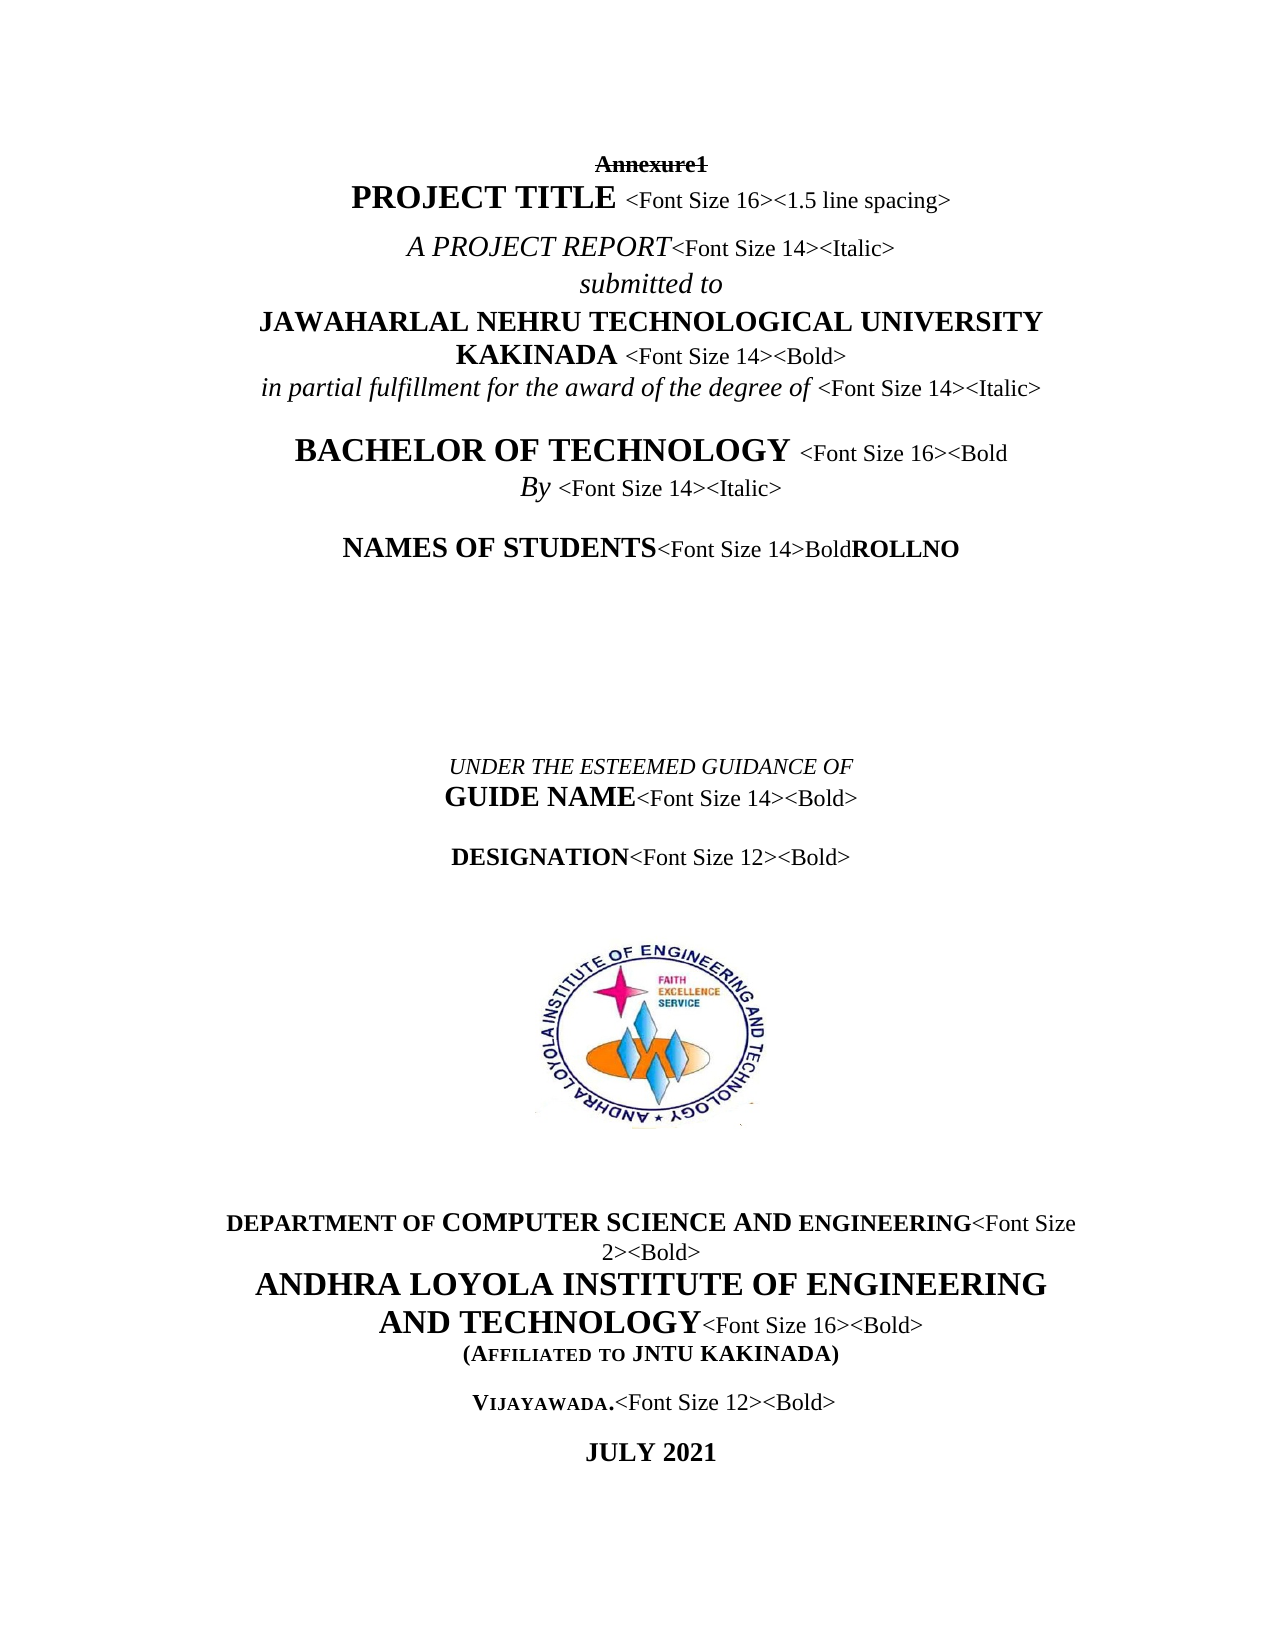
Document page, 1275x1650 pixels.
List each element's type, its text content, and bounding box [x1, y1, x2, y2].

text By <Font Size 14><Italic> [223, 469, 1079, 503]
text JULY 2021 [223, 1436, 1079, 1467]
text GUIDE NAME<Font Size 14><Bold> [223, 779, 1079, 813]
text in partial fulfillment for the award of the degree of <Font Size 14><Italic> [223, 371, 1079, 402]
text BACHELOR OF TECHNOLOGY <Font Size 16><Bold [223, 431, 1079, 469]
text (Affiliated to JNTU KAKINADA) [223, 1340, 1079, 1367]
text DESIGNATION<Font Size 12><Bold> [223, 842, 1079, 870]
text ANDHRA LOYOLA INSTITUTE OF ENGINEERING AND TECHNOLOGY<Font Size 16><Bold> [223, 1265, 1079, 1340]
text PROJECT TITLE <Font Size 16><1.5 line spacing> [223, 178, 1079, 216]
text submitted to [223, 266, 1079, 300]
picture [534, 926, 768, 1129]
text UNDER THE ESTEEMED GUIDANCE OF [223, 753, 1079, 779]
text Vijayawada.<Font Size 12><Bold> [223, 1388, 1079, 1415]
subtitle JAWAHARLAL NEHRU TECHNOLOGICAL UNIVERSITY [223, 304, 1079, 337]
text A PROJECT REPORT<Font Size 14><Italic> [223, 229, 1079, 262]
text DEPARTMENT OF COMPUTER SCIENCE AND ENGINEERING<Font Size 2><Bold> [223, 1207, 1079, 1265]
text NAMES OF STUDENTS<Font Size 14>BoldROLLNO [223, 531, 1079, 564]
text KAKINADA <Font Size 14><Bold> [223, 337, 1079, 371]
text Annexure1 [223, 150, 1079, 178]
